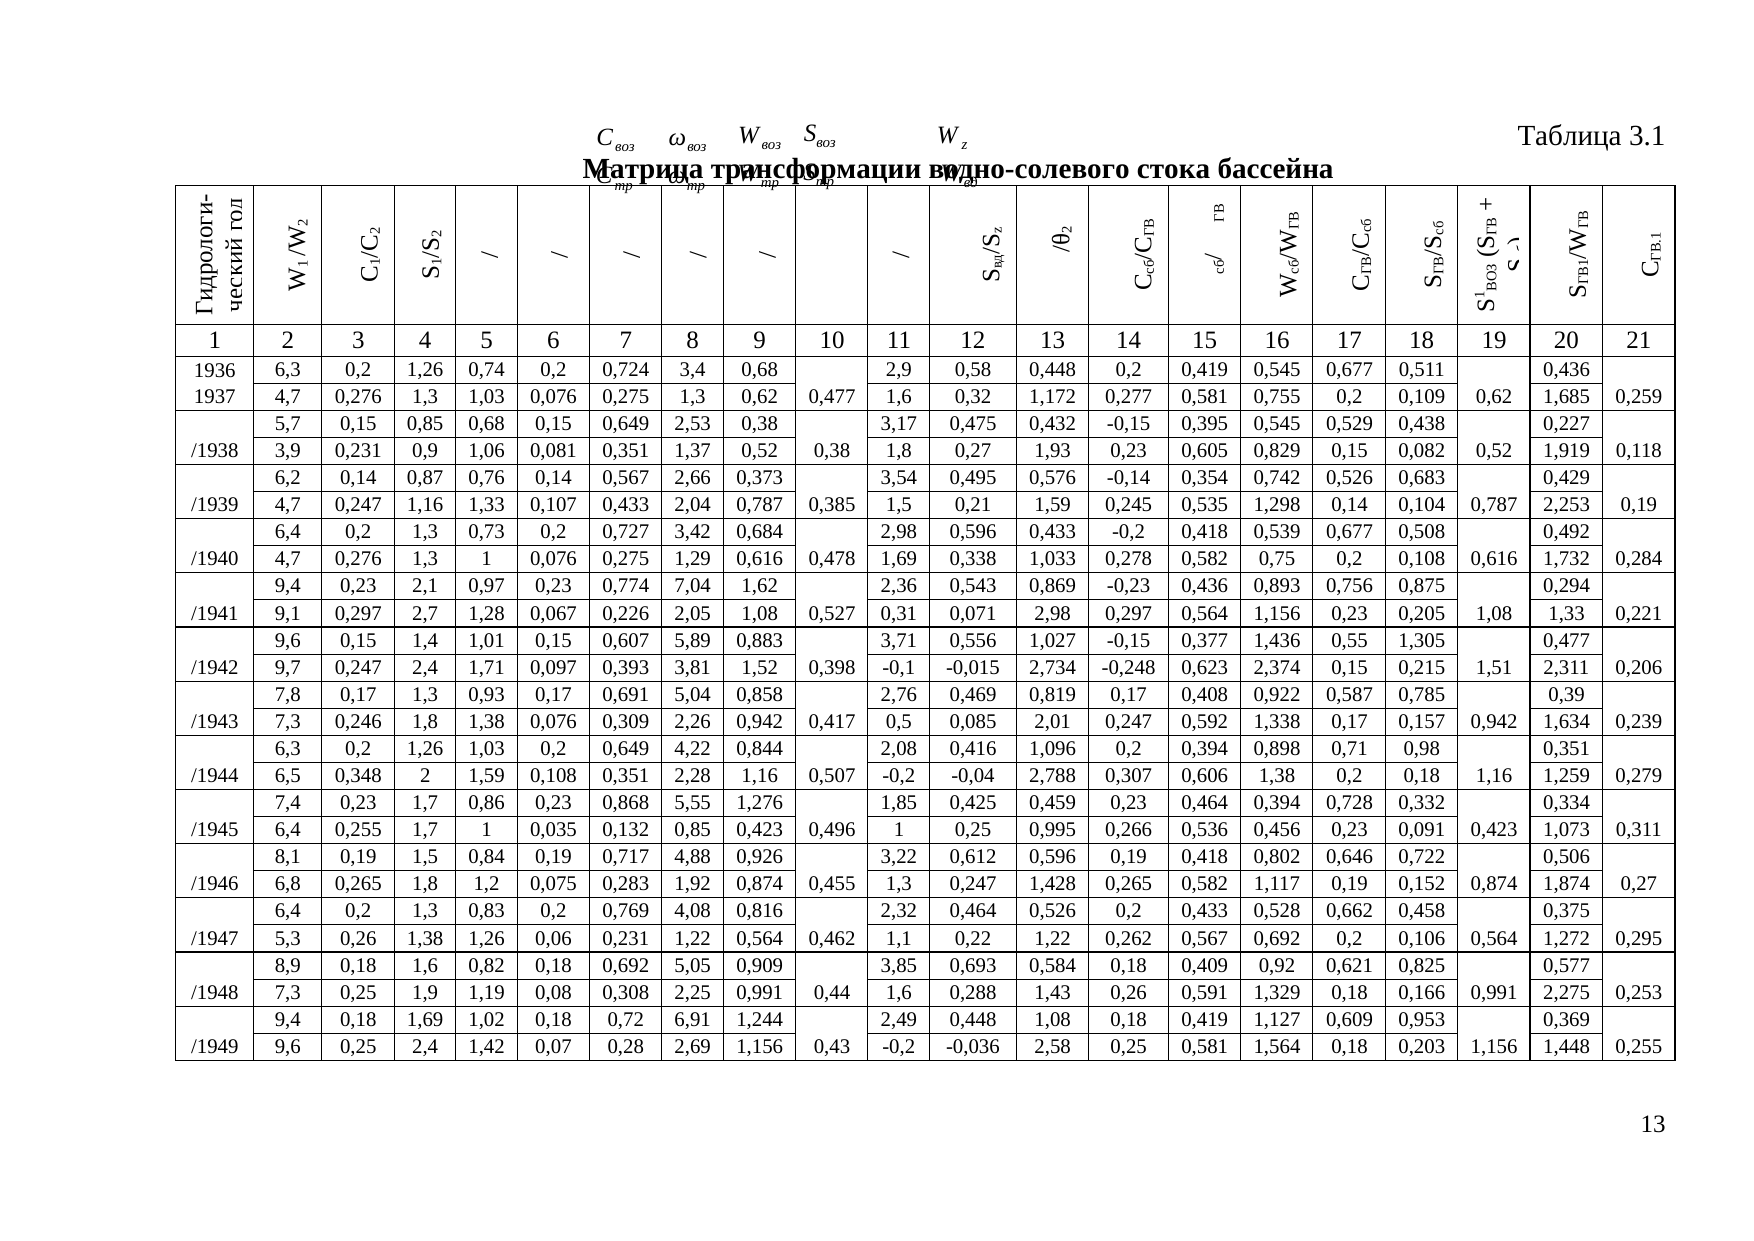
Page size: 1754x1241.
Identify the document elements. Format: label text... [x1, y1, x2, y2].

table_cell -0,248 [1089, 655, 1168, 681]
table_cell 2,76 [868, 682, 929, 708]
table_cell 0,922 [1241, 682, 1312, 708]
table_cell 9,6 [254, 1034, 321, 1060]
table_cell 2,49 [868, 1007, 929, 1033]
table_cell 0,991 [1458, 953, 1529, 1006]
table_cell 0,536 [1169, 817, 1240, 843]
table_cell 0,858 [724, 682, 795, 708]
table_cell 0,5 [868, 709, 929, 735]
table_cell 0,868 [590, 790, 661, 816]
table_cell 0,97 [456, 573, 517, 599]
table_cell 0,802 [1241, 844, 1312, 870]
table_cell 1,8 [395, 871, 455, 897]
table_cell 6,5 [254, 763, 321, 789]
table_cell 1,732 [1531, 546, 1602, 572]
table_cell 0,582 [1169, 871, 1240, 897]
table_cell 8,1 [254, 844, 321, 870]
table_cell 0,612 [930, 844, 1016, 870]
table_cell 5 [456, 325, 517, 356]
table_cell 0,545 [1241, 357, 1312, 383]
table_cell 2,788 [1017, 763, 1088, 789]
table_cell /1948 [176, 953, 253, 1006]
table_cell 0,23 [322, 573, 394, 599]
table_cell 11 [868, 325, 929, 356]
table_cell 0,529 [1313, 411, 1385, 437]
table_cell 1,26 [456, 925, 517, 951]
table_cell 1,027 [1017, 628, 1088, 653]
table_cell 0,28 [590, 1034, 661, 1060]
table_cell 2,275 [1531, 980, 1602, 1006]
table_cell 0,52 [1458, 411, 1529, 464]
table_header СГВ/Ссб [1313, 186, 1385, 324]
table_cell 0,564 [724, 925, 795, 951]
table_cell 1,448 [1531, 1034, 1602, 1060]
table_cell 16 [1241, 325, 1312, 356]
table_cell 0,609 [1313, 1007, 1385, 1033]
table_cell 0,275 [590, 546, 661, 572]
table_cell 0,477 [1531, 628, 1602, 653]
table_cell 0,883 [724, 628, 795, 653]
table_cell -0,14 [1089, 465, 1168, 491]
table_cell 0,231 [590, 925, 661, 951]
table_cell 1,16 [395, 492, 455, 518]
table_cell 0,942 [724, 709, 795, 735]
table_cell 6 [518, 325, 589, 356]
table_cell 1,28 [456, 600, 517, 626]
table_header сб/ ГВ [1169, 186, 1240, 324]
table_cell 1,9 [395, 980, 455, 1006]
table_cell 1,06 [456, 438, 517, 464]
table_cell 1,1 [868, 925, 929, 951]
table_cell 1,259 [1531, 763, 1602, 789]
table_cell 18 [1386, 325, 1457, 356]
table_cell 0,132 [590, 817, 661, 843]
table_header W1 /W2 [254, 186, 321, 324]
table_cell 0,14 [518, 465, 589, 491]
table_cell 0,492 [1531, 519, 1602, 545]
text Таблица 3.1 [177, 118, 1665, 152]
table_cell 0,071 [930, 600, 1016, 626]
table_cell 0,742 [1241, 465, 1312, 491]
table_cell 0,23 [1089, 438, 1168, 464]
table_cell 8,9 [254, 953, 321, 978]
table_cell 1,26 [395, 357, 455, 383]
table_cell 0,17 [518, 682, 589, 708]
table_cell 0,691 [590, 682, 661, 708]
table_cell 1 [868, 817, 929, 843]
table_cell 0,495 [930, 465, 1016, 491]
table_cell 1,4 [395, 628, 455, 653]
table_cell 0,93 [456, 682, 517, 708]
table_cell 1,71 [456, 655, 517, 681]
table_header S1/S2 [395, 186, 455, 324]
table_cell 1 [456, 546, 517, 572]
table_cell 0,816 [724, 898, 795, 924]
table_cell 0,724 [590, 357, 661, 383]
table_cell 0,19 [518, 844, 589, 870]
table_cell 0,106 [1386, 925, 1457, 951]
table_cell 0,075 [518, 871, 589, 897]
table_cell 0,607 [590, 628, 661, 653]
table_header /θ2 [1017, 186, 1088, 324]
table_cell 1,685 [1531, 384, 1602, 410]
table_cell 0,692 [1241, 925, 1312, 951]
table_cell 20 [1531, 325, 1602, 356]
table_cell 1,33 [1531, 600, 1602, 626]
table_cell 2,66 [662, 465, 723, 491]
table_cell 0,419 [1169, 1007, 1240, 1033]
table_cell 0,15 [1313, 438, 1385, 464]
table_cell 0,294 [1531, 573, 1602, 599]
table_cell 0,276 [322, 384, 394, 410]
table_cell 0,722 [1386, 844, 1457, 870]
table_header / [662, 186, 723, 324]
table_cell 0,22 [930, 925, 1016, 951]
table_cell 0,17 [1089, 682, 1168, 708]
table_cell 0,874 [724, 871, 795, 897]
table_cell 0,581 [1169, 384, 1240, 410]
table_cell 19 [1458, 325, 1529, 356]
table_cell 1,6 [868, 980, 929, 1006]
table_cell 2,01 [1017, 709, 1088, 735]
table_cell 0,152 [1386, 871, 1457, 897]
table_cell 0,2 [1089, 898, 1168, 924]
table_header СГВ.1 [1603, 186, 1674, 324]
table_cell 0,419 [1169, 357, 1240, 383]
table_cell 2,32 [868, 898, 929, 924]
table_cell 0,18 [1386, 763, 1457, 789]
table_cell 0,462 [796, 898, 867, 951]
table_cell 0,17 [322, 682, 394, 708]
table_cell -0,04 [930, 763, 1016, 789]
table_cell 4,7 [254, 384, 321, 410]
table_cell 0,526 [1313, 465, 1385, 491]
table_cell 5,7 [254, 411, 321, 437]
table_cell 0,52 [724, 438, 795, 464]
table_cell 0,076 [518, 384, 589, 410]
table_cell 0,108 [1386, 546, 1457, 572]
table_cell 0,246 [322, 709, 394, 735]
table_cell 0,875 [1386, 573, 1457, 599]
table_cell 0,15 [322, 628, 394, 653]
table_cell 4 [395, 325, 455, 356]
table_cell 0,429 [1531, 465, 1602, 491]
table_cell 0,231 [322, 438, 394, 464]
table_cell 0,432 [1017, 411, 1088, 437]
table_cell 0,15 [1313, 655, 1385, 681]
table_cell 0,265 [322, 871, 394, 897]
table_cell 1,073 [1531, 817, 1602, 843]
table_header SГВ/Sсб [1386, 186, 1457, 324]
table_cell 0,683 [1386, 465, 1457, 491]
table_cell 0,205 [1386, 600, 1457, 626]
table_cell 0,23 [518, 573, 589, 599]
table_cell 1,436 [1241, 628, 1312, 653]
table_cell 1,52 [724, 655, 795, 681]
table_cell 5,55 [662, 790, 723, 816]
table_cell 0,662 [1313, 898, 1385, 924]
table_cell 0,18 [1089, 1007, 1168, 1033]
table_cell 0,44 [796, 953, 867, 1006]
table_cell 0,506 [1531, 844, 1602, 870]
table_cell 0,283 [590, 871, 661, 897]
table_cell 0,393 [590, 655, 661, 681]
table_cell 1,38 [1241, 763, 1312, 789]
table_cell 2 [254, 325, 321, 356]
table_cell 1,37 [662, 438, 723, 464]
table_cell 6,4 [254, 817, 321, 843]
table_cell 0,418 [1169, 844, 1240, 870]
table_cell 0,728 [1313, 790, 1385, 816]
table_cell 0,526 [1017, 898, 1088, 924]
table_cell 0,909 [724, 953, 795, 978]
table_cell 1,43 [1017, 980, 1088, 1006]
table_cell 0,423 [1458, 790, 1529, 843]
table_cell 0,2 [1313, 384, 1385, 410]
table_cell 10 [796, 325, 867, 356]
table_cell 2 [395, 763, 455, 789]
table_cell 0,351 [590, 763, 661, 789]
table_cell 1,096 [1017, 736, 1088, 762]
table_cell 0,74 [456, 357, 517, 383]
table_cell 6,4 [254, 898, 321, 924]
table_cell 0,942 [1458, 682, 1529, 735]
table_cell -0,015 [930, 655, 1016, 681]
table_cell 0,785 [1386, 682, 1457, 708]
table_cell 4,22 [662, 736, 723, 762]
table_cell 0,458 [1386, 898, 1457, 924]
table_cell 0,097 [518, 655, 589, 681]
table_cell 0,85 [395, 411, 455, 437]
table_cell 1,62 [724, 573, 795, 599]
table_cell 1,85 [868, 790, 929, 816]
table_cell 0,539 [1241, 519, 1312, 545]
table_cell 1,16 [1458, 736, 1529, 789]
table_cell 0,496 [796, 790, 867, 843]
table_cell 2,53 [662, 411, 723, 437]
table_cell 0,308 [590, 980, 661, 1006]
table_cell 1,2 [456, 871, 517, 897]
table_cell 0,787 [1458, 465, 1529, 518]
table_cell 0,19 [1603, 465, 1674, 518]
table_cell 1,156 [1241, 600, 1312, 626]
table_cell 0,17 [1313, 709, 1385, 735]
table_cell 1,564 [1241, 1034, 1312, 1060]
table_cell 0,528 [1241, 898, 1312, 924]
table_cell 0,085 [930, 709, 1016, 735]
table_cell 2,4 [395, 655, 455, 681]
table_cell 0,456 [1241, 817, 1312, 843]
table_cell 0,104 [1386, 492, 1457, 518]
table_cell 0,23 [1313, 600, 1385, 626]
table_cell 0,21 [930, 492, 1016, 518]
table_cell 5,05 [662, 953, 723, 978]
table_cell 0,2 [1089, 736, 1168, 762]
table_cell 0,25 [930, 817, 1016, 843]
table_cell 1,03 [456, 384, 517, 410]
table_cell 0,38 [724, 411, 795, 437]
table_cell 0,543 [930, 573, 1016, 599]
table_cell 1,634 [1531, 709, 1602, 735]
table_cell 0,227 [1531, 411, 1602, 437]
table_cell 9,7 [254, 655, 321, 681]
table_cell 1,3 [395, 682, 455, 708]
table_cell 1,69 [395, 1007, 455, 1033]
table_cell 2,69 [662, 1034, 723, 1060]
table_header / [590, 186, 661, 324]
table_cell 0,18 [1313, 980, 1385, 1006]
table_header SГВ1/WГВ [1531, 186, 1602, 324]
table_cell /1947 [176, 898, 253, 951]
table_cell 0,23 [1313, 817, 1385, 843]
table_cell 0,649 [590, 736, 661, 762]
table_cell 0,15 [322, 411, 394, 437]
table_cell 4,7 [254, 492, 321, 518]
table_cell 2,374 [1241, 655, 1312, 681]
table_cell 0,18 [322, 1007, 394, 1033]
table_cell 0,92 [1241, 953, 1312, 978]
table_cell 0,334 [1531, 790, 1602, 816]
table_cell 1,3 [395, 519, 455, 545]
table_cell 0,83 [456, 898, 517, 924]
table_cell 0,87 [395, 465, 455, 491]
table_cell 7,3 [254, 709, 321, 735]
table_cell 1,874 [1531, 871, 1602, 897]
table_cell 0,684 [724, 519, 795, 545]
table_cell 0,72 [590, 1007, 661, 1033]
table_cell 0,62 [724, 384, 795, 410]
table_cell 9,6 [254, 628, 321, 653]
table_cell 0,32 [930, 384, 1016, 410]
table_cell 0,354 [1169, 465, 1240, 491]
table_cell 0,893 [1241, 573, 1312, 599]
table_cell 2,28 [662, 763, 723, 789]
table_cell 1,19 [456, 980, 517, 1006]
table_cell 0,253 [1603, 953, 1674, 1006]
table_cell 0,425 [930, 790, 1016, 816]
table_cell /1939 [176, 465, 253, 518]
table_cell 1,69 [868, 546, 929, 572]
table_cell 0,2 [1089, 357, 1168, 383]
table_cell 1,428 [1017, 871, 1088, 897]
table_cell 0,43 [796, 1007, 867, 1060]
table_cell 0,107 [518, 492, 589, 518]
table_cell 0,377 [1169, 628, 1240, 653]
table_cell 0,19 [1313, 871, 1385, 897]
table_cell /1945 [176, 790, 253, 843]
table_cell 1,033 [1017, 546, 1088, 572]
table_cell 0,727 [590, 519, 661, 545]
table_cell /1944 [176, 736, 253, 789]
table_cell 0,819 [1017, 682, 1088, 708]
table_cell 0,71 [1313, 736, 1385, 762]
table_cell 0,511 [1386, 357, 1457, 383]
table_cell 1,38 [456, 709, 517, 735]
table_cell 0,375 [1531, 898, 1602, 924]
table_cell 1,5 [868, 492, 929, 518]
table_cell 0,2 [322, 736, 394, 762]
table_cell 1,3 [395, 546, 455, 572]
table_cell 0,284 [1603, 519, 1674, 572]
table_cell 0,581 [1169, 1034, 1240, 1060]
table_cell 1,38 [395, 925, 455, 951]
table_cell 1,22 [662, 925, 723, 951]
table_cell 0,26 [1089, 980, 1168, 1006]
table_cell 0,277 [1089, 384, 1168, 410]
table_cell 0,247 [930, 871, 1016, 897]
table_cell 1,92 [662, 871, 723, 897]
table_cell 0,459 [1017, 790, 1088, 816]
table_cell 0,19 [322, 844, 394, 870]
table_cell 0,18 [322, 953, 394, 978]
table_cell 0,221 [1603, 573, 1674, 626]
table_cell 2,58 [1017, 1034, 1088, 1060]
table_cell 0,2 [1313, 763, 1385, 789]
table_cell 0,081 [518, 438, 589, 464]
table_cell 0,15 [518, 628, 589, 653]
table_cell 0,693 [930, 953, 1016, 978]
table_cell 0,677 [1313, 357, 1385, 383]
table_cell 0,247 [322, 492, 394, 518]
table_cell 14 [1089, 325, 1168, 356]
table_cell 0,616 [1458, 519, 1529, 572]
table_cell 0,418 [1169, 519, 1240, 545]
table_cell 1,42 [456, 1034, 517, 1060]
table_cell 0,39 [1531, 682, 1602, 708]
table_cell 0,118 [1603, 411, 1674, 464]
table_cell 0,58 [930, 357, 1016, 383]
table_cell -0,1 [868, 655, 929, 681]
table_cell 0,898 [1241, 736, 1312, 762]
table_cell 0,076 [518, 709, 589, 735]
table_cell 1,08 [1458, 573, 1529, 626]
table_cell 0,19 [1089, 844, 1168, 870]
table_cell 5,04 [662, 682, 723, 708]
table_cell 0,255 [1603, 1007, 1674, 1060]
table_cell 1,59 [456, 763, 517, 789]
table_cell 0,394 [1241, 790, 1312, 816]
table_cell 2,7 [395, 600, 455, 626]
table_cell 0,75 [1241, 546, 1312, 572]
table_cell 1,7 [395, 790, 455, 816]
table_cell 1 [456, 817, 517, 843]
table_cell -0,15 [1089, 628, 1168, 653]
table_cell 1,329 [1241, 980, 1312, 1006]
table_cell 0,73 [456, 519, 517, 545]
table_cell 0,774 [590, 573, 661, 599]
table_cell 6,4 [254, 519, 321, 545]
table_cell 0,245 [1089, 492, 1168, 518]
table_cell 1,117 [1241, 871, 1312, 897]
table_cell 0,606 [1169, 763, 1240, 789]
table_cell 0,438 [1386, 411, 1457, 437]
table_cell 0,926 [724, 844, 795, 870]
table_cell 0,448 [1017, 357, 1088, 383]
table_cell /1946 [176, 844, 253, 897]
table_cell 0,25 [322, 980, 394, 1006]
table_cell 4,88 [662, 844, 723, 870]
table_cell 0,25 [322, 1034, 394, 1060]
table_cell 0,06 [518, 925, 589, 951]
table_cell 2,1 [395, 573, 455, 599]
table_cell 0,332 [1386, 790, 1457, 816]
table_cell 0,23 [322, 790, 394, 816]
table_cell 0,76 [456, 465, 517, 491]
table_cell 1,338 [1241, 709, 1312, 735]
table_cell 13 [1017, 325, 1088, 356]
table_cell 0,55 [1313, 628, 1385, 653]
table_cell 3 [322, 325, 394, 356]
table_cell 0,067 [518, 600, 589, 626]
table_cell 0,692 [590, 953, 661, 978]
table_cell 0,507 [796, 736, 867, 789]
table_cell 0,527 [796, 573, 867, 626]
table_cell 0,351 [1531, 736, 1602, 762]
table_cell 0,295 [1603, 898, 1674, 951]
table_cell 0,605 [1169, 438, 1240, 464]
table_cell 1,59 [1017, 492, 1088, 518]
table_cell 12 [930, 325, 1016, 356]
table_cell 0,433 [1017, 519, 1088, 545]
table_cell 0,9 [395, 438, 455, 464]
table_cell /1949 [176, 1007, 253, 1060]
table_cell 0,18 [1089, 953, 1168, 978]
table_cell 0,26 [322, 925, 394, 951]
table_cell 0,649 [590, 411, 661, 437]
table_cell 0,436 [1531, 357, 1602, 383]
table_cell 7,04 [662, 573, 723, 599]
table_cell 0,844 [724, 736, 795, 762]
table_cell 9,1 [254, 600, 321, 626]
table_cell 0,616 [724, 546, 795, 572]
table_cell 0,991 [724, 980, 795, 1006]
table_cell 1,01 [456, 628, 517, 653]
table_cell 2,98 [868, 519, 929, 545]
table_cell 0,469 [930, 682, 1016, 708]
table_cell 0,38 [796, 411, 867, 464]
table_cell 3,85 [868, 953, 929, 978]
table_cell 0,564 [1169, 600, 1240, 626]
table_cell 1,8 [395, 709, 455, 735]
table_header Гидрологи-ческий год [176, 186, 253, 324]
table_cell 0,2 [322, 898, 394, 924]
table_cell 0,84 [456, 844, 517, 870]
table_cell 0,2 [322, 519, 394, 545]
table_cell 0,409 [1169, 953, 1240, 978]
table_cell -0,15 [1089, 411, 1168, 437]
table_cell 1,298 [1241, 492, 1312, 518]
table_cell -0,2 [868, 1034, 929, 1060]
table_cell 0,98 [1386, 736, 1457, 762]
table_cell 0,567 [1169, 925, 1240, 951]
table_cell 1,08 [1017, 1007, 1088, 1033]
table_cell 0,646 [1313, 844, 1385, 870]
table_cell 0,091 [1386, 817, 1457, 843]
table_cell 0,2 [518, 898, 589, 924]
table_cell 0,787 [724, 492, 795, 518]
table_cell 1,6 [868, 384, 929, 410]
table_cell 0,596 [1017, 844, 1088, 870]
table_cell 1,305 [1386, 628, 1457, 653]
table_header Wсб/WГВ [1241, 186, 1312, 324]
table_cell 1,3 [662, 384, 723, 410]
table_cell 3,9 [254, 438, 321, 464]
table_cell 0,266 [1089, 817, 1168, 843]
table_cell 1,3 [868, 871, 929, 897]
table_cell 4,08 [662, 898, 723, 924]
table_cell 6,91 [662, 1007, 723, 1033]
table_cell 1,26 [395, 736, 455, 762]
table_cell 3,81 [662, 655, 723, 681]
table_cell 9 [724, 325, 795, 356]
table_cell 0,2 [518, 519, 589, 545]
table_cell /1942 [176, 628, 253, 681]
table_cell 0,27 [930, 438, 1016, 464]
table_cell 0,259 [1603, 357, 1674, 410]
table_cell 0,769 [590, 898, 661, 924]
table_cell 0,278 [1089, 546, 1168, 572]
table_cell 0,385 [796, 465, 867, 518]
table_cell 0,108 [518, 763, 589, 789]
table_cell 0,08 [518, 980, 589, 1006]
table_cell 3,71 [868, 628, 929, 653]
table_cell 2,05 [662, 600, 723, 626]
table_cell 0,433 [1169, 898, 1240, 924]
table_cell 2,36 [868, 573, 929, 599]
table_cell 0,373 [724, 465, 795, 491]
table_header / [868, 186, 929, 324]
table_cell 0,564 [1458, 898, 1529, 951]
table_cell 0,567 [590, 465, 661, 491]
table_cell 0,394 [1169, 736, 1240, 762]
table_cell 0,545 [1241, 411, 1312, 437]
table_cell 0,82 [456, 953, 517, 978]
table_cell 0,395 [1169, 411, 1240, 437]
table_cell 1,244 [724, 1007, 795, 1033]
table_cell 1,172 [1017, 384, 1088, 410]
table_cell 0,86 [456, 790, 517, 816]
table_cell 0,464 [930, 898, 1016, 924]
table_cell /1941 [176, 573, 253, 626]
table_cell 0,2 [1313, 546, 1385, 572]
table_cell 0,477 [796, 357, 867, 410]
table_cell 21 [1603, 325, 1674, 356]
table_cell 0,18 [518, 953, 589, 978]
table_cell 6,2 [254, 465, 321, 491]
table_cell 0,348 [322, 763, 394, 789]
table_cell 1,8 [868, 438, 929, 464]
table_cell 0,592 [1169, 709, 1240, 735]
table_cell 0,448 [930, 1007, 1016, 1033]
table_cell 0,27 [1603, 844, 1674, 897]
table_cell 2,98 [1017, 600, 1088, 626]
table_cell 0,109 [1386, 384, 1457, 410]
table_cell 0,591 [1169, 980, 1240, 1006]
table_cell 2,25 [662, 980, 723, 1006]
table_cell 0,677 [1313, 519, 1385, 545]
table_cell 1,03 [456, 736, 517, 762]
table_cell 7,4 [254, 790, 321, 816]
table_cell 0,338 [930, 546, 1016, 572]
table_cell 0,2 [322, 357, 394, 383]
table_cell 1,33 [456, 492, 517, 518]
table_cell 0,416 [930, 736, 1016, 762]
table_cell 0,423 [724, 817, 795, 843]
table_cell 4,7 [254, 546, 321, 572]
table_cell 1,272 [1531, 925, 1602, 951]
table_cell 0,255 [322, 817, 394, 843]
table_cell 0,247 [322, 655, 394, 681]
table_cell 1,08 [724, 600, 795, 626]
table_cell 9,4 [254, 573, 321, 599]
table_cell 0,874 [1458, 844, 1529, 897]
table_cell 0,23 [1089, 790, 1168, 816]
table_cell 0,995 [1017, 817, 1088, 843]
table_cell 2,26 [662, 709, 723, 735]
table_cell 0,297 [322, 600, 394, 626]
table_cell -0,2 [868, 763, 929, 789]
table_cell 1,7 [395, 817, 455, 843]
table_cell 0,621 [1313, 953, 1385, 978]
table_cell 8 [662, 325, 723, 356]
table_cell 3,42 [662, 519, 723, 545]
table_cell 3,22 [868, 844, 929, 870]
table_cell 9,4 [254, 1007, 321, 1033]
table_cell 0,14 [1313, 492, 1385, 518]
table_cell 0,166 [1386, 980, 1457, 1006]
table_cell 0,275 [590, 384, 661, 410]
table_cell 0,157 [1386, 709, 1457, 735]
table_cell /1938 [176, 411, 253, 464]
table_cell 0,215 [1386, 655, 1457, 681]
table_cell 0,226 [590, 600, 661, 626]
table_cell 7 [590, 325, 661, 356]
table_cell 0,68 [456, 411, 517, 437]
table_cell 0,408 [1169, 682, 1240, 708]
table_cell 0,535 [1169, 492, 1240, 518]
table_cell 1936 1937 [176, 357, 253, 410]
table_cell 0,262 [1089, 925, 1168, 951]
table_cell 0,478 [796, 519, 867, 572]
table_cell 0,076 [518, 546, 589, 572]
table_cell 0,455 [796, 844, 867, 897]
table_cell 0,25 [1089, 1034, 1168, 1060]
table_cell 0,475 [930, 411, 1016, 437]
table_cell 0,297 [1089, 600, 1168, 626]
table_cell 2,9 [868, 357, 929, 383]
table_cell 0,203 [1386, 1034, 1457, 1060]
table_cell 7,8 [254, 682, 321, 708]
table_cell 2,08 [868, 736, 929, 762]
table_cell 6,3 [254, 736, 321, 762]
table_cell 1,6 [395, 953, 455, 978]
table_cell 6,3 [254, 357, 321, 383]
table_cell 0,623 [1169, 655, 1240, 681]
table_header Sвд/Sz [930, 186, 1016, 324]
table_cell 3,54 [868, 465, 929, 491]
table_cell 0,68 [724, 357, 795, 383]
table_header / [518, 186, 589, 324]
table_cell 0,311 [1603, 790, 1674, 843]
table_cell 1,22 [1017, 925, 1088, 951]
table_cell 0,369 [1531, 1007, 1602, 1033]
table_cell 1,93 [1017, 438, 1088, 464]
table_cell 0,31 [868, 600, 929, 626]
table_header S1ВОЗ (SГВ + Sсб) [1458, 186, 1529, 324]
table_cell 1 [176, 325, 253, 356]
table_cell 17 [1313, 325, 1385, 356]
table_cell 3,17 [868, 411, 929, 437]
table_cell 2,734 [1017, 655, 1088, 681]
table_cell 0,829 [1241, 438, 1312, 464]
table_cell 2,04 [662, 492, 723, 518]
table_cell 1,919 [1531, 438, 1602, 464]
table_cell 1,156 [724, 1034, 795, 1060]
table_cell 0,265 [1089, 871, 1168, 897]
table_cell 0,07 [518, 1034, 589, 1060]
table_cell /1940 [176, 519, 253, 572]
table_cell 0,464 [1169, 790, 1240, 816]
table_cell 0,082 [1386, 438, 1457, 464]
table_cell 0,351 [590, 438, 661, 464]
table_cell 0,288 [930, 980, 1016, 1006]
table_cell 0,206 [1603, 628, 1674, 681]
table_cell 0,576 [1017, 465, 1088, 491]
table_cell /1943 [176, 682, 253, 735]
table_cell 5,89 [662, 628, 723, 653]
table_header C1/C2 [322, 186, 394, 324]
table_cell 0,2 [1313, 925, 1385, 951]
table_cell 2,311 [1531, 655, 1602, 681]
text Матрица трансформации водно-солевого стока бассейна [177, 152, 1665, 185]
table_cell 1,5 [395, 844, 455, 870]
table_cell 0,825 [1386, 953, 1457, 978]
table_cell 2,4 [395, 1034, 455, 1060]
table_cell -0,2 [1089, 519, 1168, 545]
table_cell 0,15 [518, 411, 589, 437]
table_cell 7,3 [254, 980, 321, 1006]
table_cell 0,309 [590, 709, 661, 735]
table_cell 1,156 [1458, 1007, 1529, 1060]
table_cell 0,62 [1458, 357, 1529, 410]
table_cell 1,16 [724, 763, 795, 789]
table_header / [456, 186, 517, 324]
table_cell 1,3 [395, 384, 455, 410]
table_cell 0,596 [930, 519, 1016, 545]
table_cell 0,582 [1169, 546, 1240, 572]
table_cell 1,3 [395, 898, 455, 924]
table_cell 0,2 [518, 357, 589, 383]
table_cell 0,556 [930, 628, 1016, 653]
table_cell 0,398 [796, 628, 867, 681]
table_cell 0,436 [1169, 573, 1240, 599]
table_cell 2,253 [1531, 492, 1602, 518]
table_cell 0,755 [1241, 384, 1312, 410]
table_cell 0,577 [1531, 953, 1602, 978]
table_cell 0,23 [518, 790, 589, 816]
table_cell 1,51 [1458, 628, 1529, 681]
table_cell 0,247 [1089, 709, 1168, 735]
table_cell 0,279 [1603, 736, 1674, 789]
table_cell 0,756 [1313, 573, 1385, 599]
table_cell -0,036 [930, 1034, 1016, 1060]
table_cell 0,417 [796, 682, 867, 735]
table_cell 0,239 [1603, 682, 1674, 735]
table_cell 1,127 [1241, 1007, 1312, 1033]
table_header [796, 186, 867, 324]
table_cell 0,508 [1386, 519, 1457, 545]
table_cell 15 [1169, 325, 1240, 356]
table_cell 5,3 [254, 925, 321, 951]
table_cell 0,14 [322, 465, 394, 491]
table_cell 0,276 [322, 546, 394, 572]
table_cell 0,307 [1089, 763, 1168, 789]
table_cell 0,18 [518, 1007, 589, 1033]
table_cell 0,433 [590, 492, 661, 518]
table_cell 0,85 [662, 817, 723, 843]
table_cell 1,29 [662, 546, 723, 572]
table_header Ccб/СГВ [1089, 186, 1168, 324]
table_cell 1,276 [724, 790, 795, 816]
table_cell 0,587 [1313, 682, 1385, 708]
table_cell 0,717 [590, 844, 661, 870]
table_cell 0,869 [1017, 573, 1088, 599]
table_cell 1,02 [456, 1007, 517, 1033]
table_cell 0,953 [1386, 1007, 1457, 1033]
table_cell 0,18 [1313, 1034, 1385, 1060]
table_cell -0,23 [1089, 573, 1168, 599]
table_cell 3,4 [662, 357, 723, 383]
table_cell 0,2 [518, 736, 589, 762]
table_cell 0,035 [518, 817, 589, 843]
table_header / [724, 186, 795, 324]
table_cell 6,8 [254, 871, 321, 897]
table_cell 0,584 [1017, 953, 1088, 978]
